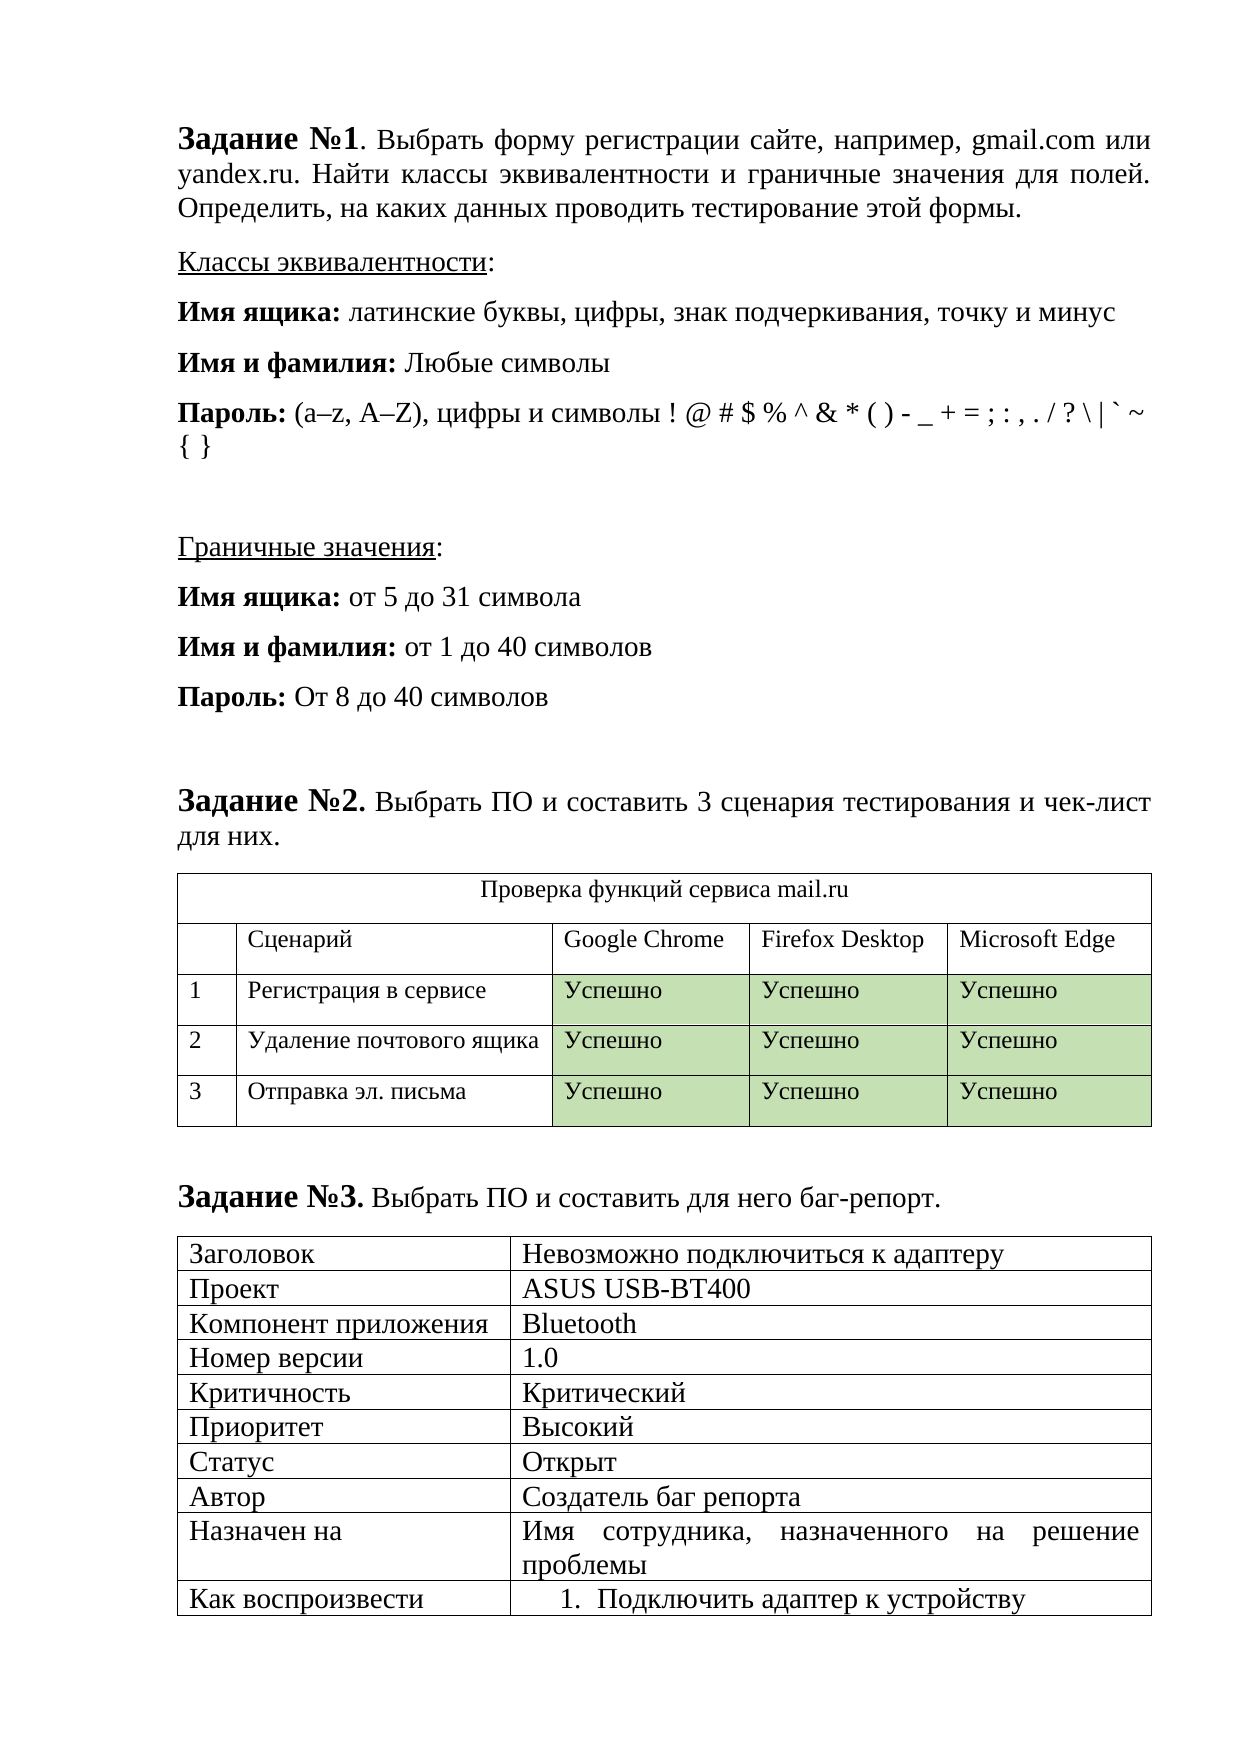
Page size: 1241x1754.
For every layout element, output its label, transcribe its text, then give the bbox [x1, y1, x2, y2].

table_cell Номер версии [178, 1340, 510, 1374]
table_cell Назначен на [178, 1513, 510, 1580]
table_cell Удаление почтового ящика [237, 1026, 552, 1075]
table_cell 1 [178, 975, 236, 1024]
table_cell Успешно [750, 975, 947, 1024]
table_cell Успешно [948, 1076, 1151, 1126]
text Имя ящика: от 5 до 31 символа [177, 579, 1152, 613]
text Задание №3. Выбрать ПО и составить для него баг-репорт. [177, 1176, 1152, 1215]
table_cell Как воспроизвести [178, 1581, 510, 1615]
table_cell [178, 924, 236, 974]
table_cell Критичность [178, 1375, 510, 1408]
table_cell Firefox Desktop [750, 924, 947, 974]
table_cell Компонент приложения [178, 1306, 510, 1339]
text Граничные значения: [177, 529, 1152, 562]
table_header Невозможно подключиться к адаптеру [511, 1237, 1151, 1270]
text Имя и фамилия: от 1 до 40 символов [177, 629, 1152, 663]
table_cell Успешно [948, 1026, 1151, 1075]
table_cell Microsoft Edge [948, 924, 1151, 974]
text Имя ящика: латинские буквы, цифры, знак подчеркивания, точку и минус [177, 294, 1152, 328]
table_cell Создатель баг репорта [511, 1479, 1151, 1512]
table_cell Открыт [511, 1444, 1151, 1478]
table_cell Автор [178, 1479, 510, 1512]
table_cell Приоритет [178, 1410, 510, 1443]
table_cell Bluetooth [511, 1306, 1151, 1339]
table_cell Отправка эл. письма [237, 1076, 552, 1126]
table_cell Регистрация в сервисе [237, 975, 552, 1024]
table_cell Успешно [553, 1076, 749, 1126]
table_cell Успешно [750, 1026, 947, 1075]
table_cell ASUS USB-BT400 [511, 1271, 1151, 1305]
text Классы эквивалентности: [177, 244, 1152, 278]
table_cell 3 [178, 1076, 236, 1126]
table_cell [511, 1581, 1151, 1615]
text Задание №2. Выбрать ПО и составить 3 сценария тестирования и чек-лист для них. [177, 780, 1152, 852]
text Задание №1. Выбрать форму регистрации сайте, например, gmail.com или yandex.ru. Найти классы эквивалентности и граничные значения для полей. Определить, на каких данных проводить тестирование этой формы. [177, 118, 1152, 223]
table_cell Имя сотрудника, назначенного на решение проблемы [511, 1513, 1151, 1580]
table_cell Успешно [553, 975, 749, 1024]
text Пароль: (a–z, A–Z), цифры и символы ! @ # $ % ^ & * ( ) - _ + = ; : , . / ? \ | ` ~ { } [177, 395, 1152, 462]
table_cell 2 [178, 1026, 236, 1075]
text Имя и фамилия: Любые символы [177, 345, 1152, 378]
table_cell Критический [511, 1375, 1151, 1408]
table_cell Проект [178, 1271, 510, 1305]
table_cell Сценарий [237, 924, 552, 974]
table_cell Успешно [553, 1026, 749, 1075]
text Пароль: От 8 до 40 символов [177, 679, 1152, 713]
table_cell Статус [178, 1444, 510, 1478]
table_cell Google Chrome [553, 924, 749, 974]
table_cell 1.0 [511, 1340, 1151, 1374]
table_cell Успешно [750, 1076, 947, 1126]
table_header Заголовок [178, 1237, 510, 1270]
table_header Проверка функций сервиса mail.ru [178, 874, 1151, 923]
table_cell Успешно [948, 975, 1151, 1024]
table_cell Высокий [511, 1410, 1151, 1443]
